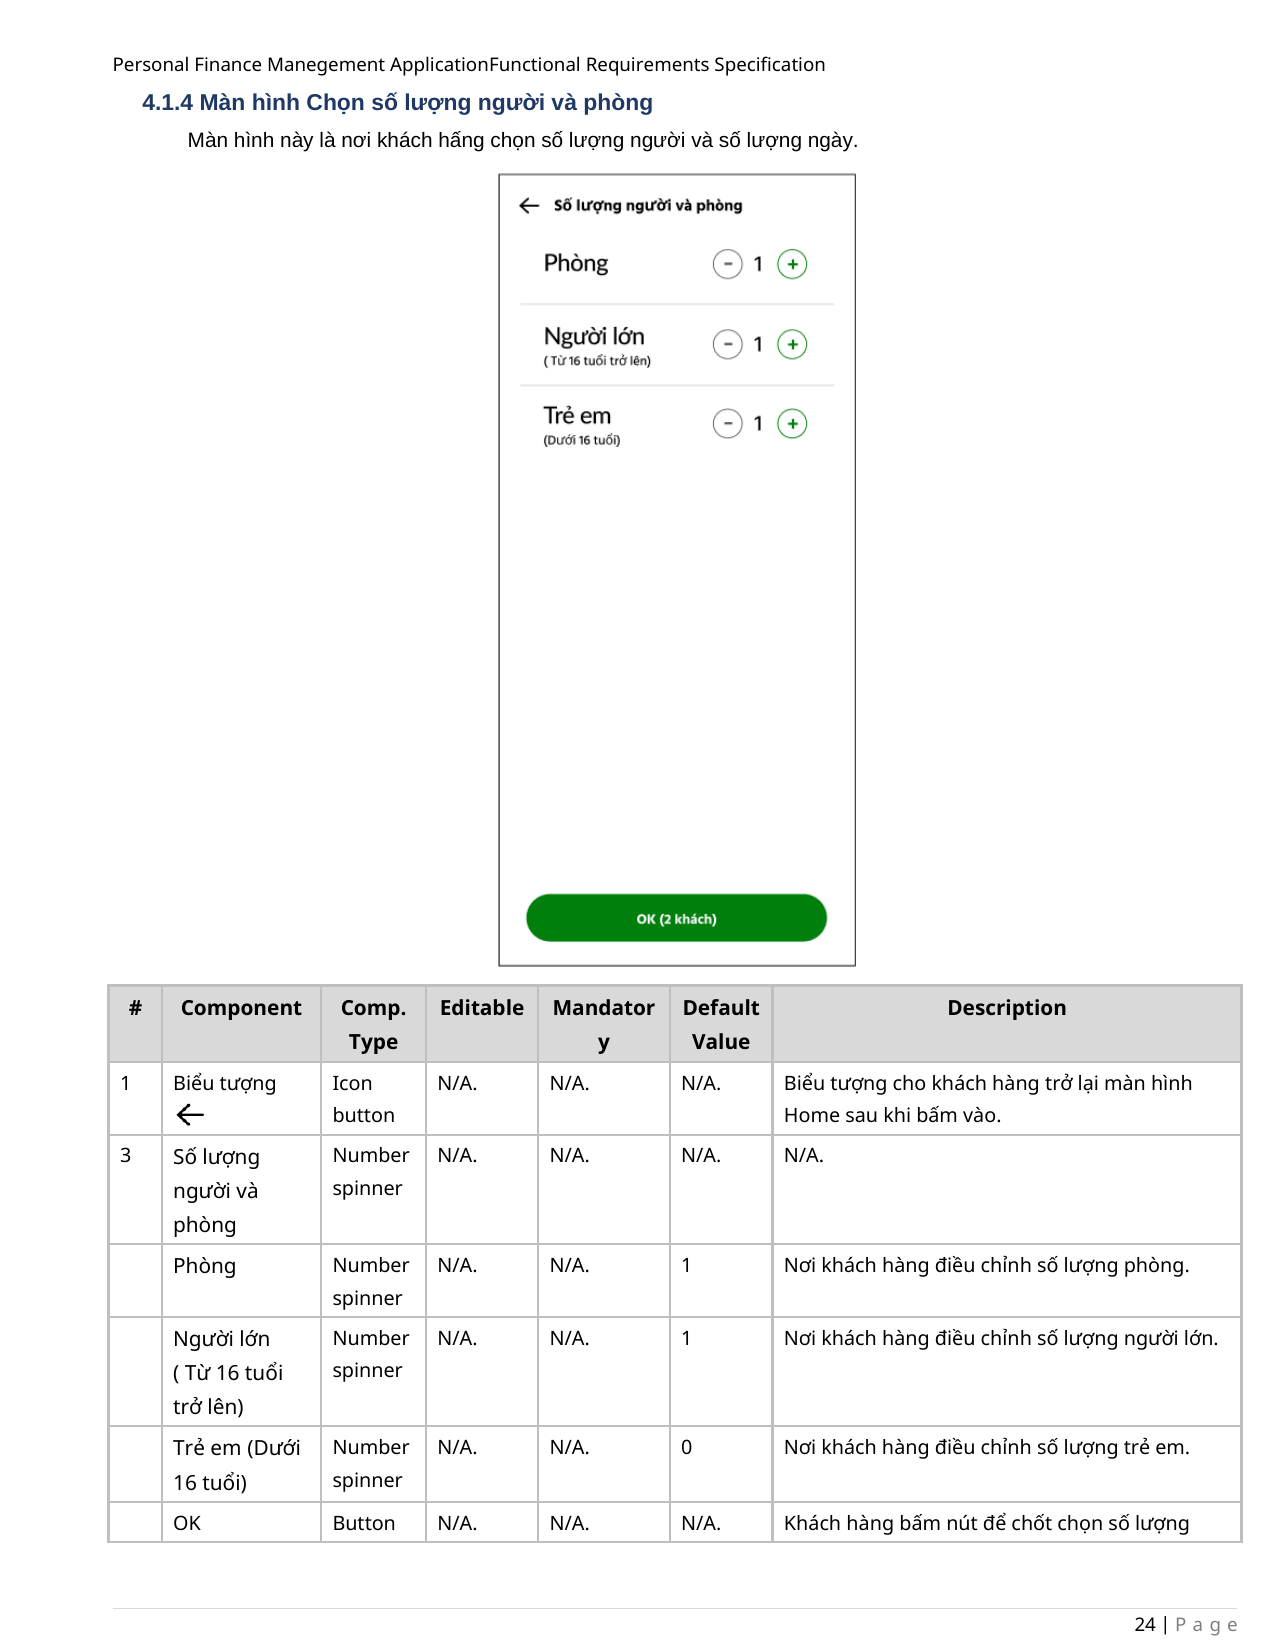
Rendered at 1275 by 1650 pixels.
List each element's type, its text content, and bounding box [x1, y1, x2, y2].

table_cell [110, 1318, 161, 1425]
table_cell Biểu tượng cho khách hàng trở lại màn hình Home sau khi bấm vào. [774, 1063, 1240, 1133]
table_cell Người lớn ( Từ 16 tuổi trở lên) [163, 1318, 320, 1425]
table_cell N/A. [671, 1063, 771, 1133]
table_cell [110, 1427, 161, 1501]
table_header # [110, 987, 161, 1061]
table_cell N/A. [427, 1136, 537, 1243]
table_header Comp. Type [322, 987, 425, 1061]
table_cell 1 [671, 1318, 771, 1425]
table_cell Nơi khách hàng điều chỉnh số lượng trẻ em. [774, 1427, 1240, 1501]
table_cell Number spinner [322, 1318, 425, 1425]
table_cell Nơi khách hàng điều chỉnh số lượng người lớn. [774, 1318, 1240, 1425]
table_cell Phòng [163, 1245, 320, 1316]
table_cell N/A. [774, 1136, 1240, 1243]
table_cell Icon button [322, 1063, 425, 1133]
picture [172, 1100, 205, 1126]
table_header Description [774, 987, 1240, 1061]
table_cell OK [163, 1503, 320, 1541]
table_cell N/A. [427, 1245, 537, 1316]
table_cell 0 [671, 1427, 771, 1501]
text Màn hình này là nơi khách hấng chọn số lượng người và số lượng ngày. [112, 128, 1235, 152]
table_cell N/A. [539, 1503, 669, 1541]
table_header Component [163, 987, 320, 1061]
table_cell 1 [671, 1245, 771, 1316]
table_cell N/A. [539, 1318, 669, 1425]
table_cell Biểu tượng [163, 1063, 320, 1133]
subtitle 4.1.4 Màn hình Chọn số lượng người và phòng [112, 89, 1237, 115]
table_cell Nơi khách hàng điều chỉnh số lượng phòng. [774, 1245, 1240, 1316]
table_cell N/A. [539, 1245, 669, 1316]
table_cell Number spinner [322, 1245, 425, 1316]
table_cell [110, 1245, 161, 1316]
table_header Default Value [671, 987, 771, 1061]
table_cell N/A. [539, 1063, 669, 1133]
table_cell N/A. [427, 1503, 537, 1541]
table_header Editable [427, 987, 537, 1061]
table_cell N/A. [671, 1503, 771, 1541]
picture [491, 167, 857, 968]
table_cell Number spinner [322, 1136, 425, 1243]
table_cell Số lượng người và phòng [163, 1136, 320, 1243]
table_cell N/A. [539, 1136, 669, 1243]
table_cell [110, 1503, 161, 1541]
table_cell 1 [110, 1063, 161, 1133]
table_cell Number spinner [322, 1427, 425, 1501]
table_header Mandatory [539, 987, 669, 1061]
table_cell N/A. [427, 1427, 537, 1501]
table_cell Trẻ em (Dưới 16 tuổi) [163, 1427, 320, 1501]
table_cell N/A. [427, 1063, 537, 1133]
table_cell 3 [110, 1136, 161, 1243]
table_cell Button [322, 1503, 425, 1541]
table_cell N/A. [671, 1136, 771, 1243]
table_cell N/A. [427, 1318, 537, 1425]
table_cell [774, 1503, 1240, 1541]
table_cell N/A. [539, 1427, 669, 1501]
